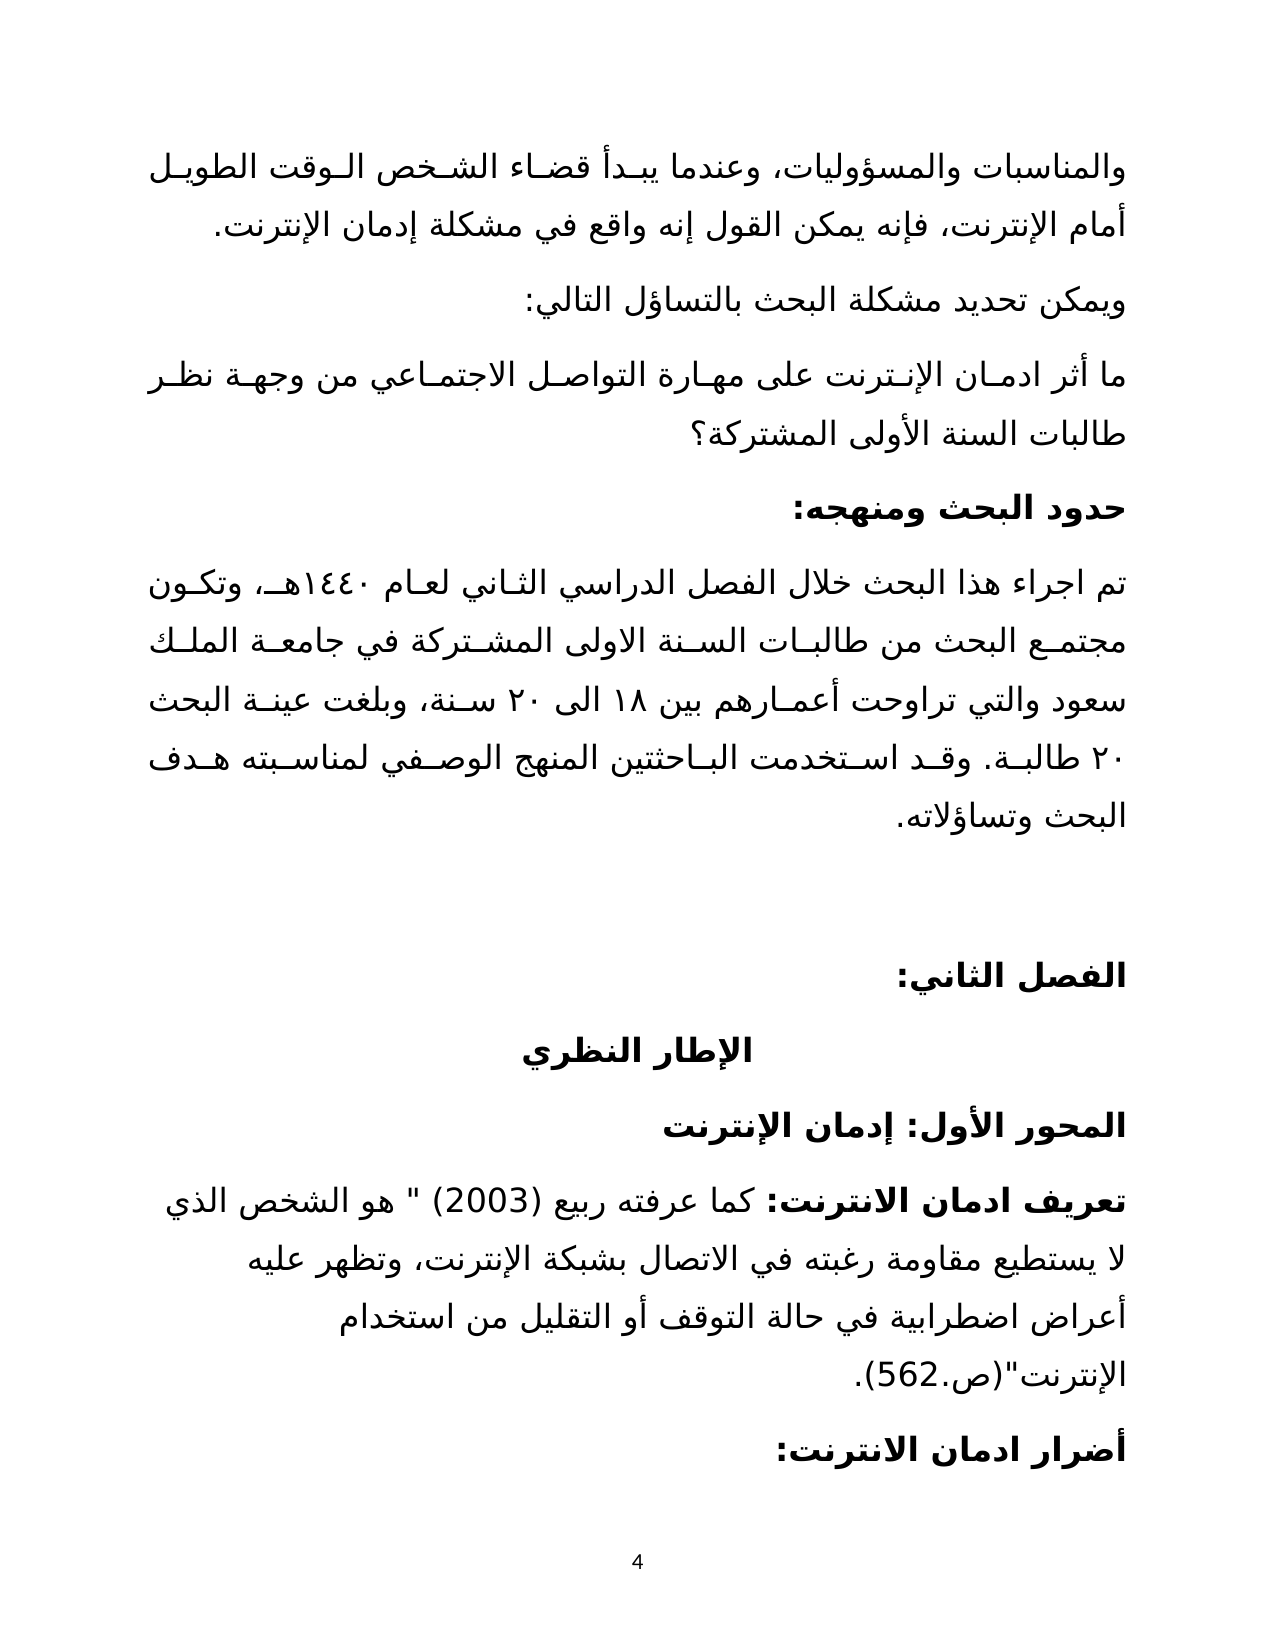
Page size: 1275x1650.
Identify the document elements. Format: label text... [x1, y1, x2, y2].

text المحور الأول: إدمان الإنترنت [148, 1106, 1127, 1145]
text الفصل الثاني: [148, 956, 1127, 995]
text الإطار النظري [148, 1031, 1127, 1070]
text تعريف ادمان الانترنت: كما عرفته ربيع (2003) " هو الشخص الذي لا يستطيع مقاومة رغبته في الاتصال بشبكة الإنترنت، وتظهر عليه أعراض اضطرابية في حالة التوقف أو التقليل من استخدام الإنترنت"(ص.562). [148, 1181, 1127, 1394]
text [148, 148, 1127, 245]
text ما أثر ادمان الإنترنت على مهارة التواصل الاجتماعي من وجهة نظر طالبات السنة الأولى المشتركة؟ [148, 356, 1127, 453]
text ويمكن تحديد مشكلة البحث بالتساؤل التالي: [148, 281, 1127, 320]
text حدود البحث ومنهجه: [148, 489, 1127, 528]
text أضرار ادمان الانترنت: [148, 1431, 1127, 1469]
text تم اجراء هذا البحث خلال الفصل الدراسي الثاني لعام ١٤٤٠هـ، وتكون مجتمع البحث من طالبات السنة الاولى المشتركة في جامعة الملك سعود والتي تراوحت أعمارهم بين ١٨ الى ٢٠ سنة، وبلغت عينة البحث ٢٠ طالبة. وقد استخدمت الباحثتين المنهج الوصفي لمناسبته هدف البحث وتساؤلاته. [148, 564, 1127, 836]
